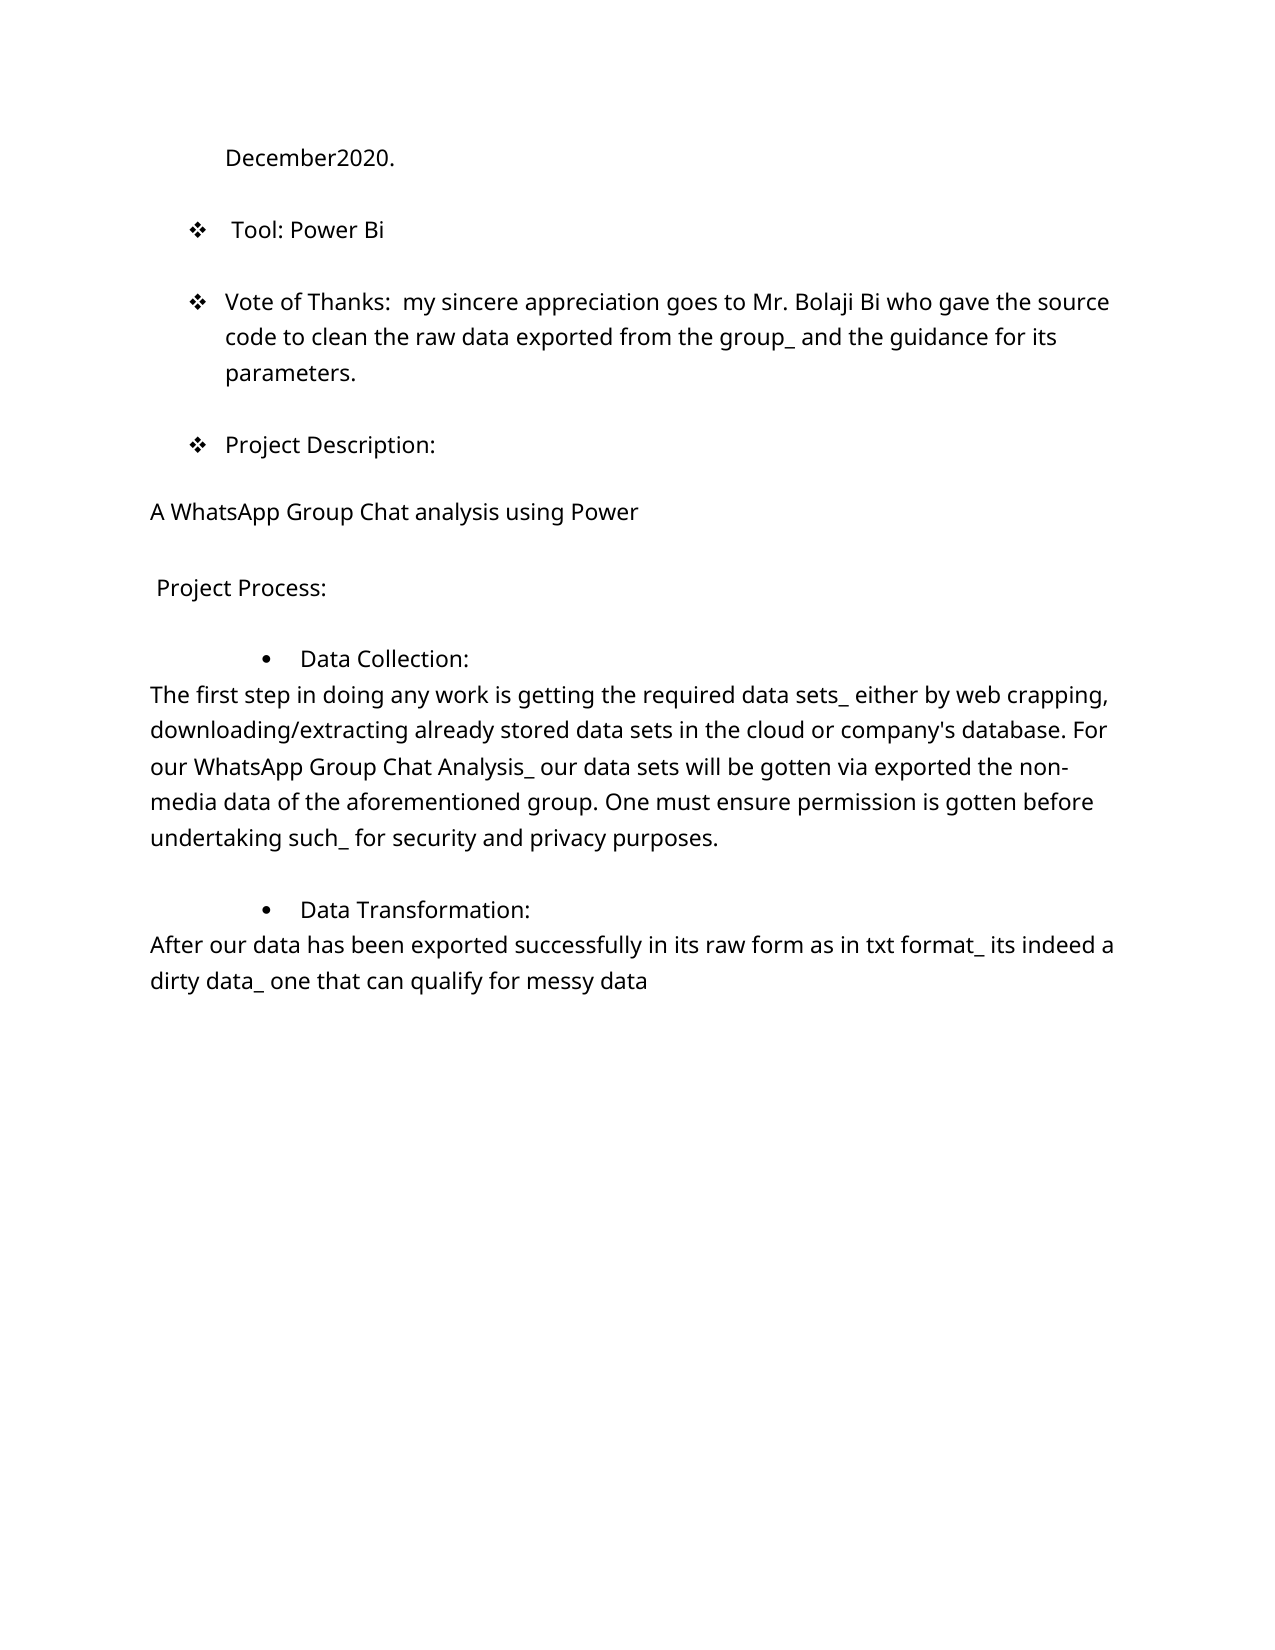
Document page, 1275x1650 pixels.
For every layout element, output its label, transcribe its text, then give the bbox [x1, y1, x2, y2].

text Project Process: [150, 571, 646, 603]
list Data Collection: [262, 643, 1135, 674]
text A WhatsApp Group Chat analysis using Power [150, 496, 646, 527]
text After our data has been exported successfully in its raw form as in txt format_ its indeed a dirty data_ one that can qualify for messy data [150, 929, 1135, 996]
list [187, 142, 595, 173]
list Vote of Thanks: my sincere appreciation goes to Mr. Bolaji Bi who gave the source code to clean the raw data exported from the group_ and the guidance for its parameters. [187, 285, 1135, 388]
list Data Transformation: [262, 894, 1135, 925]
list Project Description: [187, 429, 1135, 460]
text The first step in doing any work is getting the required data sets_ either by web crapping, downloading/extracting already stored data sets in the cloud or company's database. For our WhatsApp Group Chat Analysis_ our data sets will be gotten via exported the non-media data of the aforementioned group. One must ensure permission is gotten before undertaking such_ for security and privacy purposes. [150, 678, 1118, 853]
list Tool: Power Bi [187, 213, 595, 245]
